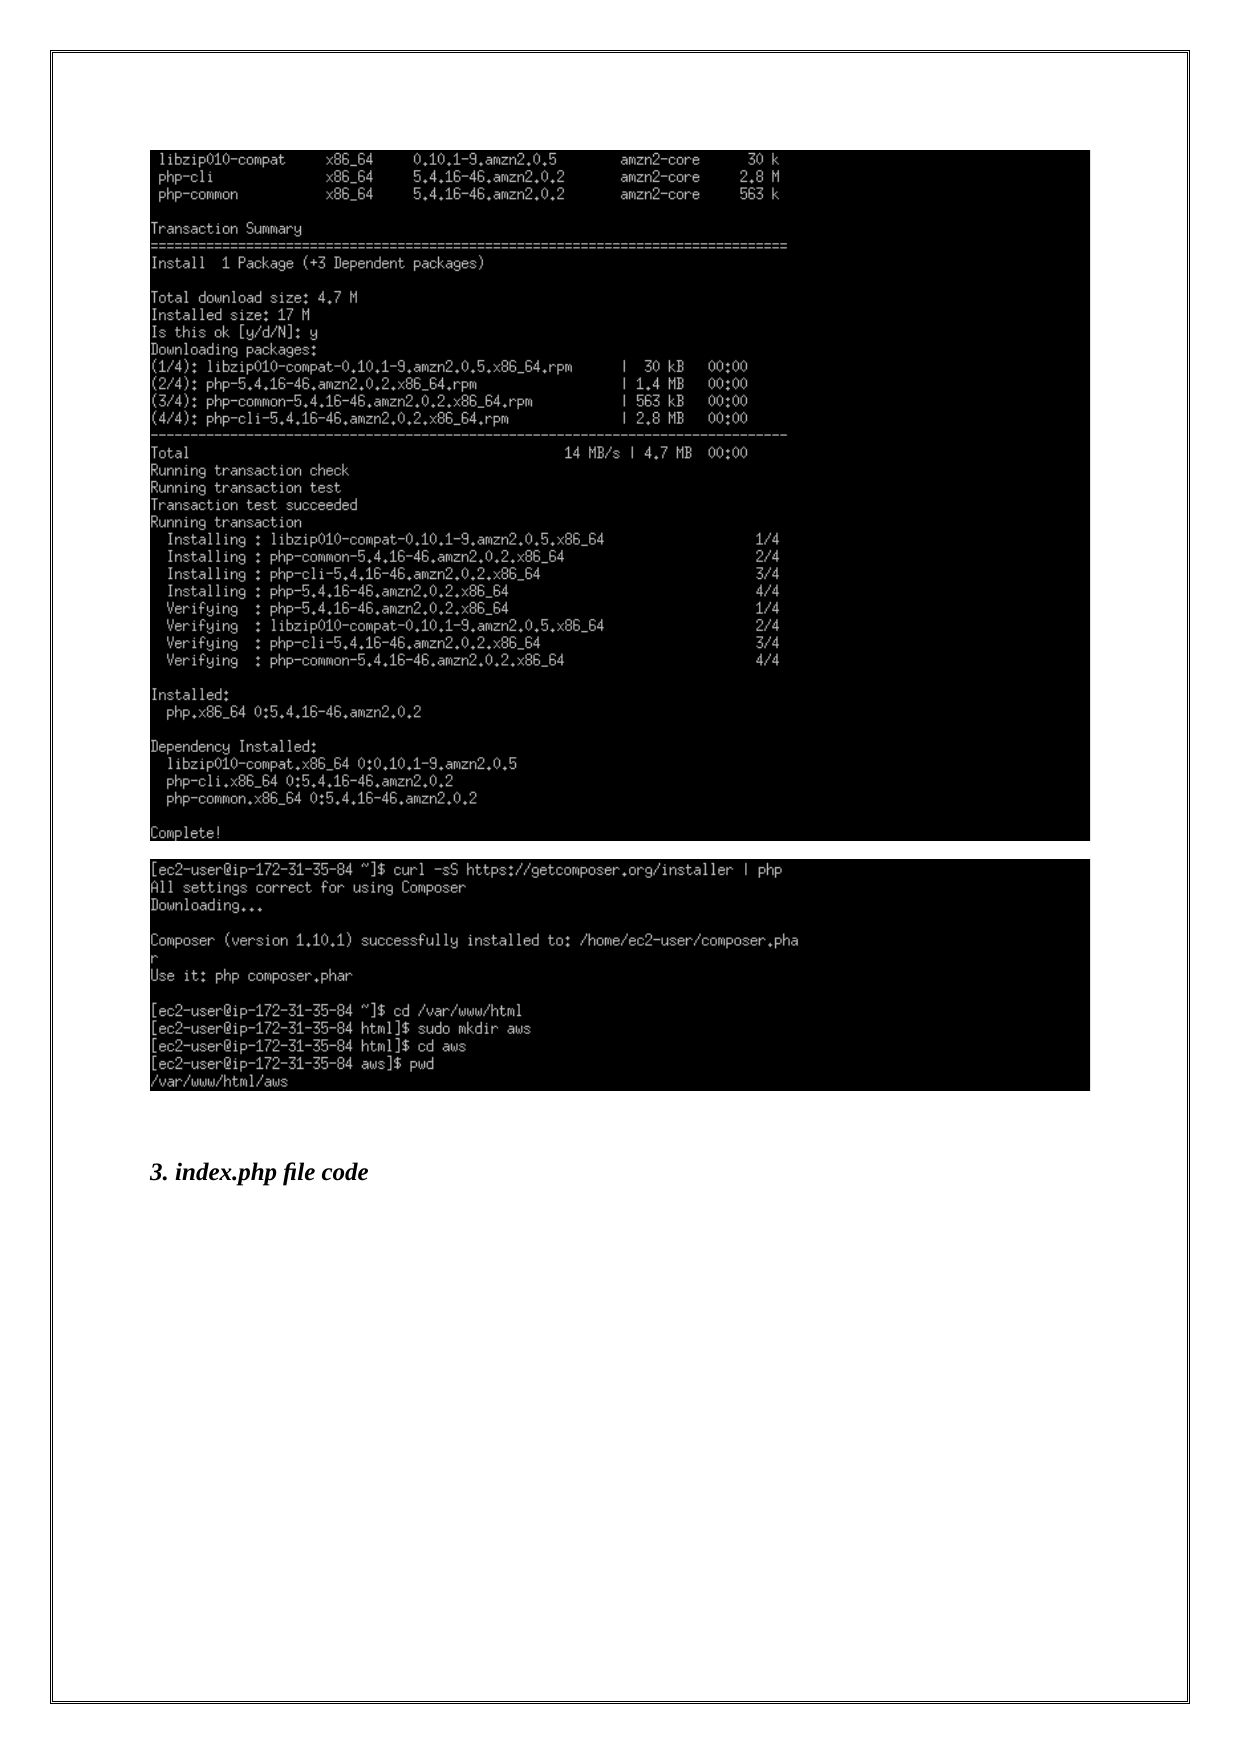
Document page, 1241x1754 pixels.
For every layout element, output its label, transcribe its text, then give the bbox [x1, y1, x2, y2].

picture [150, 859, 1091, 1091]
text 3. index.php ﬁle code [150, 1157, 1090, 1186]
picture [150, 150, 1091, 841]
